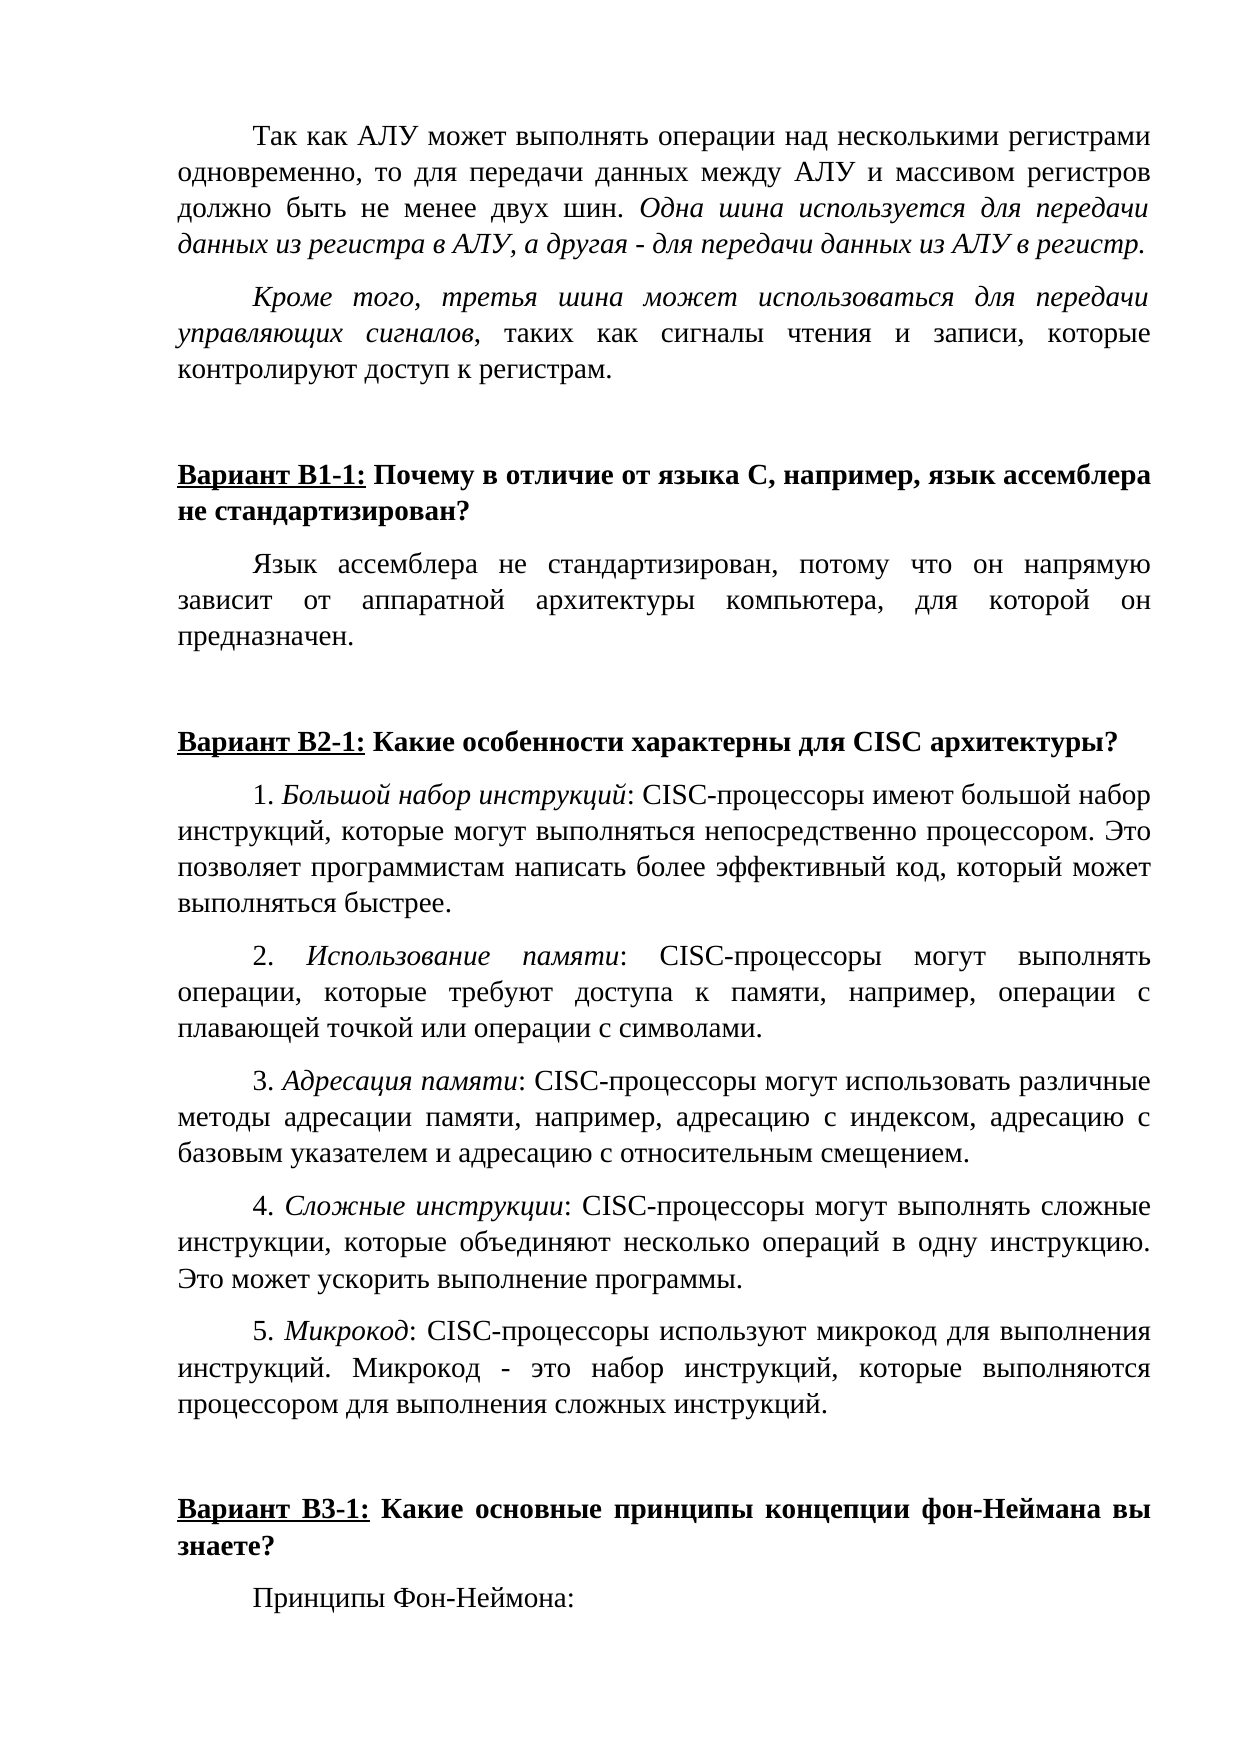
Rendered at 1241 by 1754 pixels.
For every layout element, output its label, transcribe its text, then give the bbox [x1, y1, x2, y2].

text Вариант B2-1: Какие особенности характерны для CISC архитектуры? [177, 724, 1152, 758]
text Вариант B1-1: Почему в отличие от языка С, например, язык ассемблера не стандартизирован? [177, 457, 1152, 527]
text Язык ассемблера не стандартизирован, потому что он напрямую зависит от аппаратной архитектуры компьютера, для которой он предназначен. [177, 546, 1152, 652]
text Принципы Фон-Неймона: [177, 1580, 1152, 1614]
text 5. Микрокод: CISC-процессоры используют микрокод для выполнения инструкций. Микрокод - это набор инструкций, которые выполняются процессором для выполнения сложных инструкций. [177, 1313, 1152, 1419]
text 2. Использование памяти: CISC-процессоры могут выполнять операции, которые требуют доступа к памяти, например, операции с плавающей точкой или операции с символами. [177, 938, 1152, 1044]
text 1. Большой набор инструкций: CISC-процессоры имеют большой набор инструкций, которые могут выполняться непосредственно процессором. Это позволяет программистам написать более эффективный код, который может выполняться быстрее. [177, 777, 1152, 919]
text Так как АЛУ может выполнять операции над несколькими регистрами одновременно, то для передачи данных между АЛУ и массивом регистров должно быть не менее двух шин. Одна шина используется для передачи данных из регистра в АЛУ, а другая - для передачи данных из АЛУ в регистр. [177, 118, 1152, 260]
text Вариант B3-1: Какие основные принципы концепции фон-Неймана вы знаете? [177, 1491, 1152, 1561]
text 4. Сложные инструкции: CISC-процессоры могут выполнять сложные инструкции, которые объединяют несколько операций в одну инструкцию. Это может ускорить выполнение программы. [177, 1188, 1152, 1294]
text 3. Адресация памяти: CISC-процессоры могут использовать различные методы адресации памяти, например, адресацию с индексом, адресацию с базовым указателем и адресацию с относительным смещением. [177, 1063, 1152, 1169]
text Кроме того, третья шина может использоваться для передачи управляющих сигналов, таких как сигналы чтения и записи, которые контролируют доступ к регистрам. [177, 279, 1152, 385]
